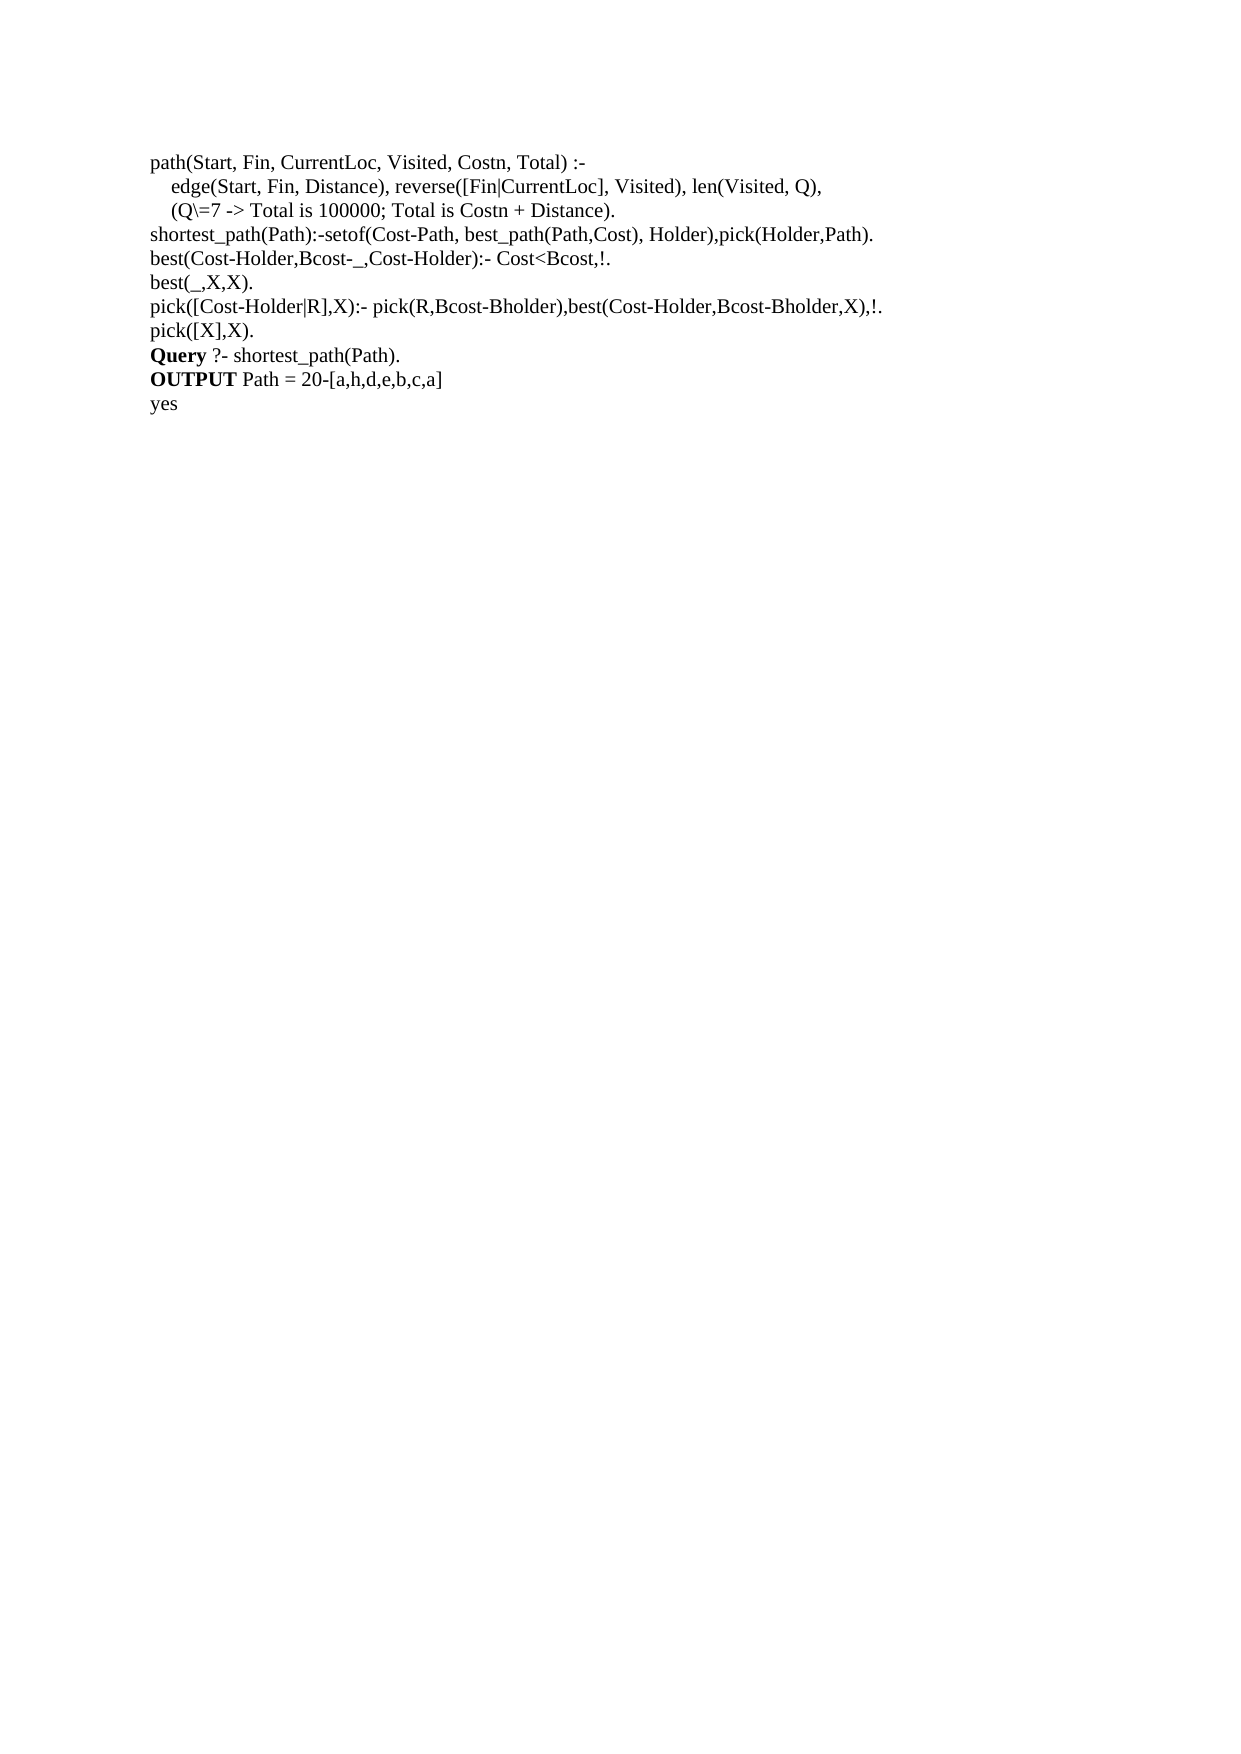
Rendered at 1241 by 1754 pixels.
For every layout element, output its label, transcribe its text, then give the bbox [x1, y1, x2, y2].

text (Q\=7 -> Total is 100000; Total is Costn + Distance). [150, 198, 1090, 222]
text edge(Start, Fin, Distance), reverse([Fin|CurrentLoc], Visited), len(Visited, Q), [150, 174, 1090, 198]
text OUTPUT Path = 20-[a,h,d,e,b,c,a] [150, 367, 1090, 391]
text yes [150, 391, 1090, 415]
text best(_,X,X). [150, 270, 1090, 294]
text pick([X],X). [150, 318, 1090, 342]
text path(Start, Fin, CurrentLoc, Visited, Costn, Total) :- [150, 150, 1090, 174]
text shortest_path(Path):-setof(Cost-Path, best_path(Path,Cost), Holder),pick(Holder,Path). [150, 222, 1090, 246]
text pick([Cost-Holder|R],X):- pick(R,Bcost-Bholder),best(Cost-Holder,Bcost-Bholder,X),!. [150, 294, 1090, 318]
text Query ?- shortest_path(Path). [150, 342, 1090, 367]
text best(Cost-Holder,Bcost-_,Cost-Holder):- Cost<Bcost,!. [150, 246, 1090, 270]
